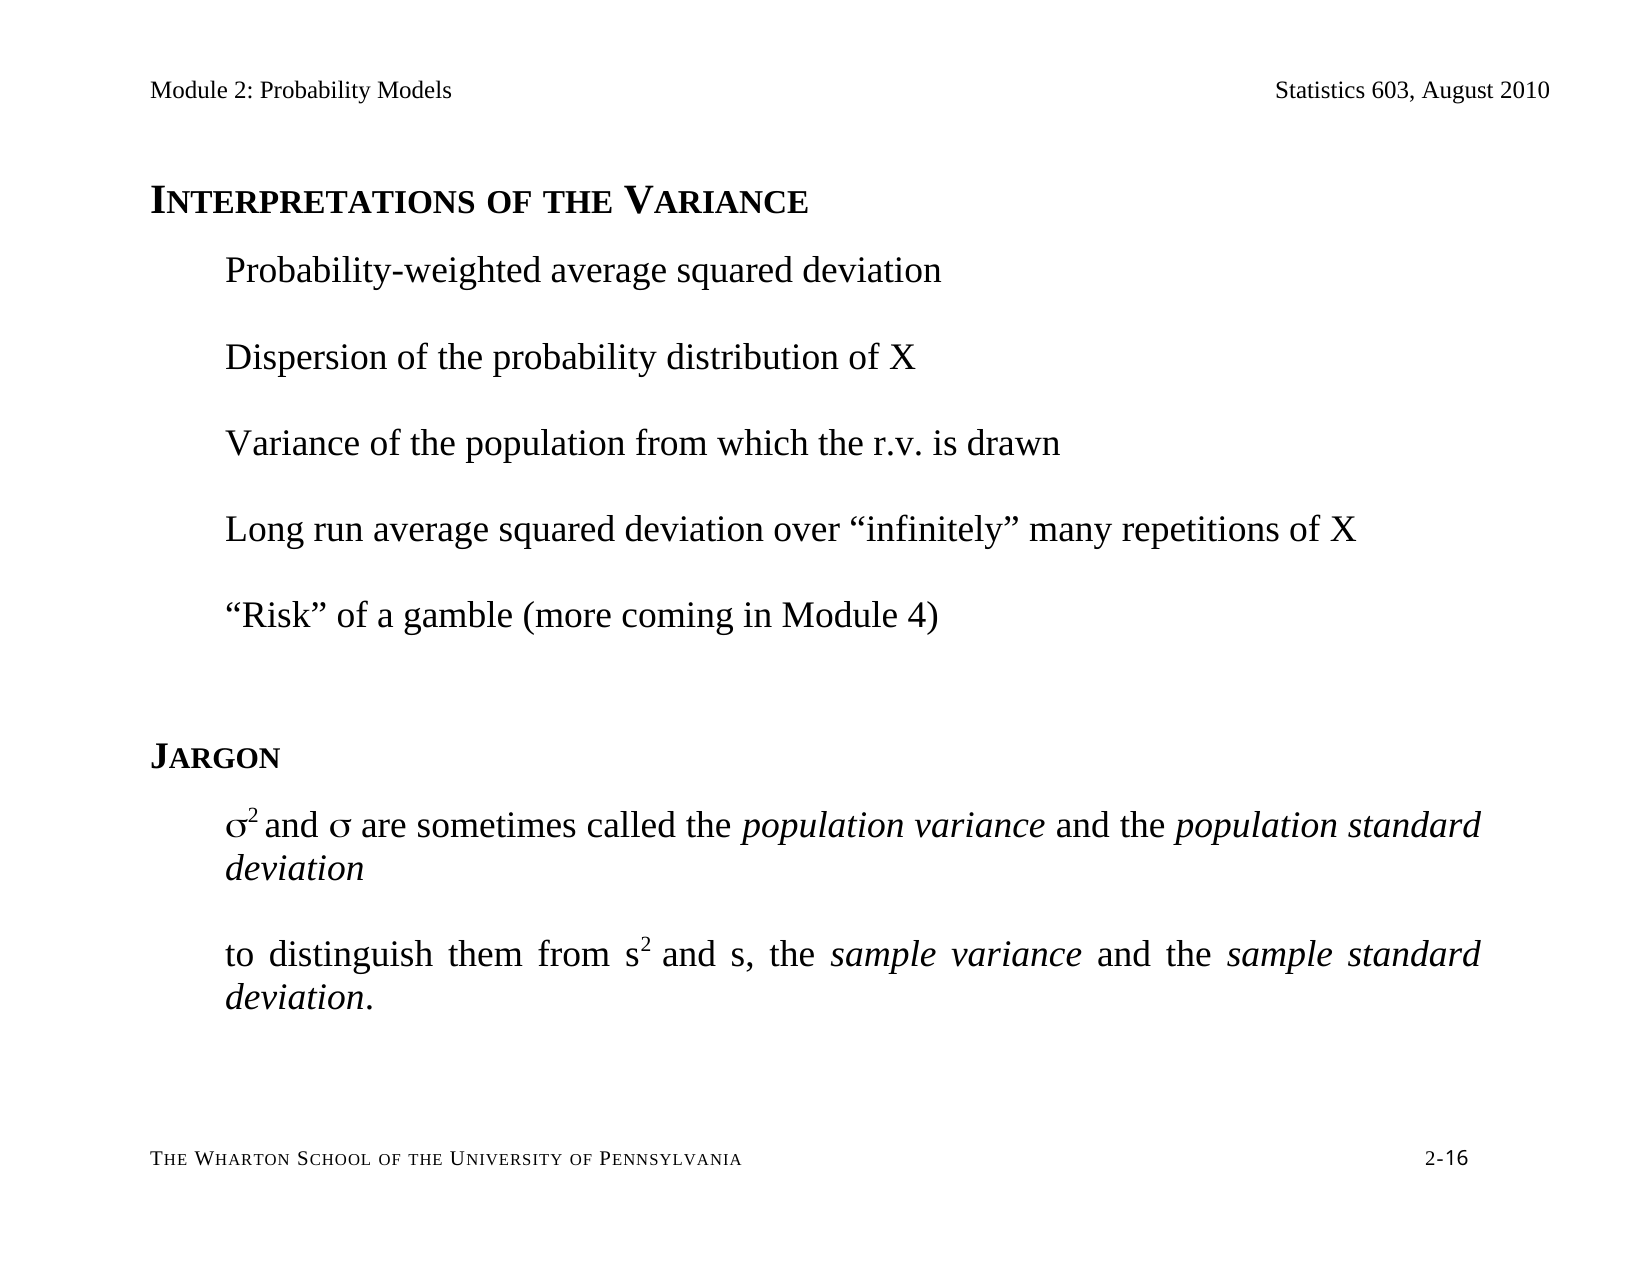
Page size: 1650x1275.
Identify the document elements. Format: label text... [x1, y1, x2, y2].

text Dispersion of the probability distribution of X [225, 334, 1481, 377]
subtitle Interpretations of the Variance [150, 175, 1556, 223]
subtitle Jargon [150, 734, 1556, 777]
text Long run average squared deviation over “infinitely” many repetitions of X [225, 507, 1481, 550]
text 2 and are sometimes called the population variance and the population standard deviation [225, 802, 1481, 888]
text to distinguish them from s2 and s, the sample variance and the sample standard deviation. [225, 931, 1481, 1018]
text Probability-weighted average squared deviation [225, 248, 1481, 291]
text “Risk” of a gamble (more coming in Module 4) [225, 593, 1481, 636]
text Variance of the population from which the r.v. is drawn [225, 420, 1481, 463]
